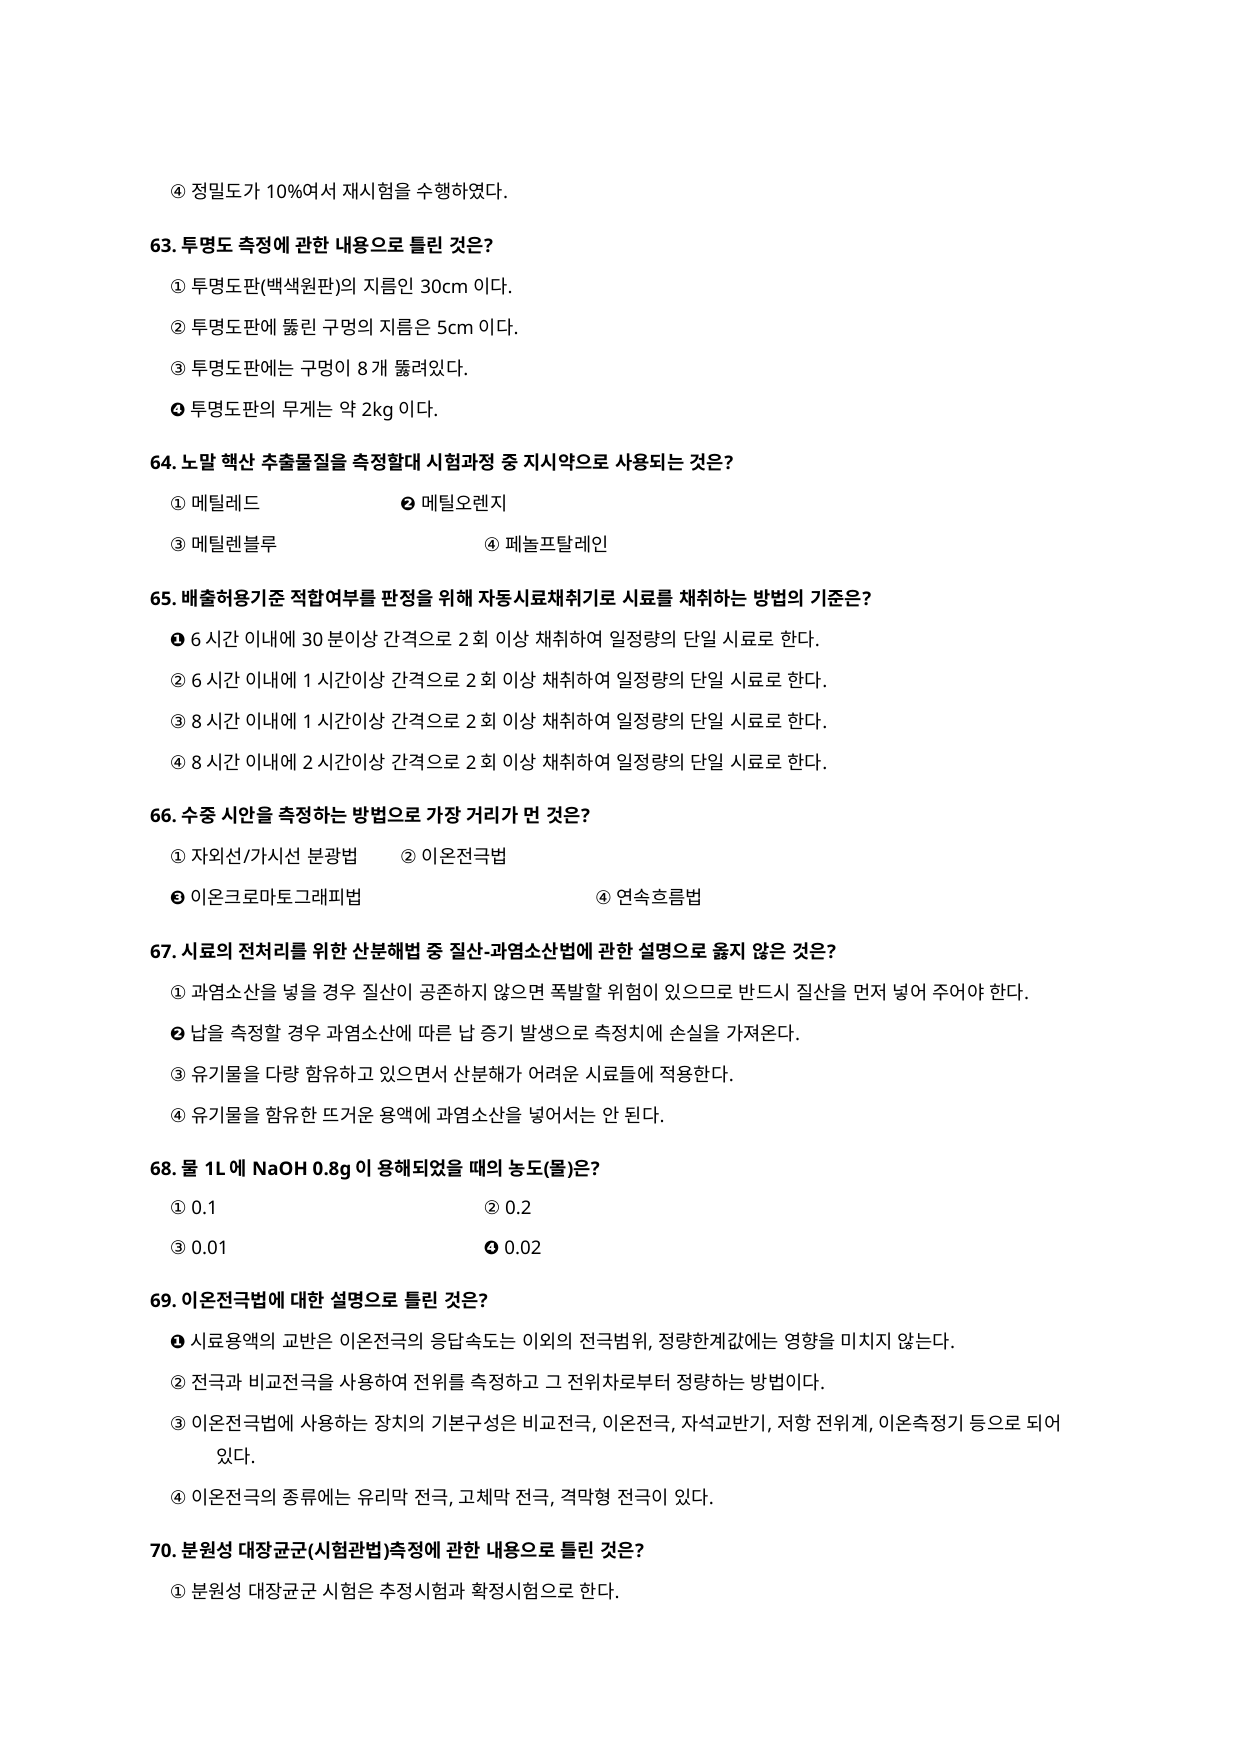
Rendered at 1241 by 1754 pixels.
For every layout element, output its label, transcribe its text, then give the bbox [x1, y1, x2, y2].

text 69. 이온전극법에 대한 설명으로 틀린 것은? [150, 1286, 1090, 1313]
text ③ 투명도판에는 구멍이 8개 뚫려있다. [150, 353, 1090, 381]
text ③ 유기물을 다량 함유하고 있으면서 산분해가 어려운 시료들에 적용한다. [150, 1059, 1090, 1086]
text ❶ 시료용액의 교반은 이온전극의 응답속도는 이외의 전극범위, 정량한계값에는 영향을 미치지 않는다. [150, 1327, 1090, 1354]
text 66. 수중 시안을 측정하는 방법으로 가장 거리가 먼 것은? [150, 801, 1090, 828]
text ③ 0.01 ❹ 0.02 [150, 1234, 1090, 1259]
text ③ 8시간 이내에 1시간이상 간격으로 2회 이상 채취하여 일정량의 단일 시료로 한다. [150, 706, 1090, 733]
text ❷ 납을 측정할 경우 과염소산에 따른 납 증기 발생으로 측정치에 손실을 가져온다. [150, 1018, 1090, 1046]
text ❹ 투명도판의 무게는 약 2kg 이다. [150, 394, 1090, 422]
text ④ 이온전극의 종류에는 유리막 전극, 고체막 전극, 격막형 전극이 있다. [150, 1482, 1090, 1509]
text 63. 투명도 측정에 관한 내용으로 틀린 것은? [150, 231, 1090, 258]
text ② 투명도판에 뚫린 구멍의 지름은 5cm 이다. [150, 312, 1090, 340]
text 70. 분원성 대장균군(시험관법)측정에 관한 내용으로 틀린 것은? [150, 1536, 1090, 1563]
text ④ 유기물을 함유한 뜨거운 용액에 과염소산을 넣어서는 안 된다. [150, 1100, 1090, 1127]
text ② 6시간 이내에 1시간이상 간격으로 2회 이상 채취하여 일정량의 단일 시료로 한다. [150, 665, 1090, 693]
text ❶ 6시간 이내에 30분이상 간격으로 2회 이상 채취하여 일정량의 단일 시료로 한다. [150, 624, 1090, 652]
text ② 전극과 비교전극을 사용하여 전위를 측정하고 그 전위차로부터 정량하는 방법이다. [150, 1368, 1090, 1395]
text ① 0.1 ② 0.2 [150, 1194, 1090, 1220]
text ③ 메틸렌블루 ④ 페놀프탈레인 [150, 530, 1090, 557]
text ③ 이온전극법에 사용하는 장치의 기본구성은 비교전극, 이온전극, 자석교반기, 저항 전위계, 이온측정기 등으로 되어 있다. [150, 1409, 1090, 1469]
text ❸ 이온크로마토그래피법 ④ 연속흐름법 [150, 883, 1090, 910]
text 65. 배출허용기준 적합여부를 판정을 위해 자동시료채취기로 시료를 채취하는 방법의 기준은? [150, 583, 1090, 611]
text ① 메틸레드 ❷ 메틸오렌지 [150, 489, 1090, 516]
text ① 과염소산을 넣을 경우 질산이 공존하지 않으면 폭발할 위험이 있으므로 반드시 질산을 먼저 넣어 주어야 한다. [150, 977, 1090, 1004]
text 64. 노말 핵산 추출물질을 측정할대 시험과정 중 지시약으로 사용되는 것은? [150, 448, 1090, 475]
text ① 자외선/가시선 분광법 ② 이온전극법 [150, 842, 1090, 869]
text ① 투명도판(백색원판)의 지름인 30cm 이다. [150, 272, 1090, 299]
text 67. 시료의 전처리를 위한 산분해법 중 질산-과염소산법에 관한 설명으로 옳지 않은 것은? [150, 936, 1090, 964]
text 68. 물 1L에 NaOH 0.8g이 용해되었을 때의 농도(몰)은? [150, 1154, 1090, 1181]
text ④ 8시간 이내에 2시간이상 간격으로 2회 이상 채취하여 일정량의 단일 시료로 한다. [150, 747, 1090, 774]
text ④ 정밀도가 10%여서 재시험을 수행하였다. [150, 177, 1090, 204]
text ① 분원성 대장균군 시험은 추정시험과 확정시험으로 한다. [150, 1577, 1090, 1604]
